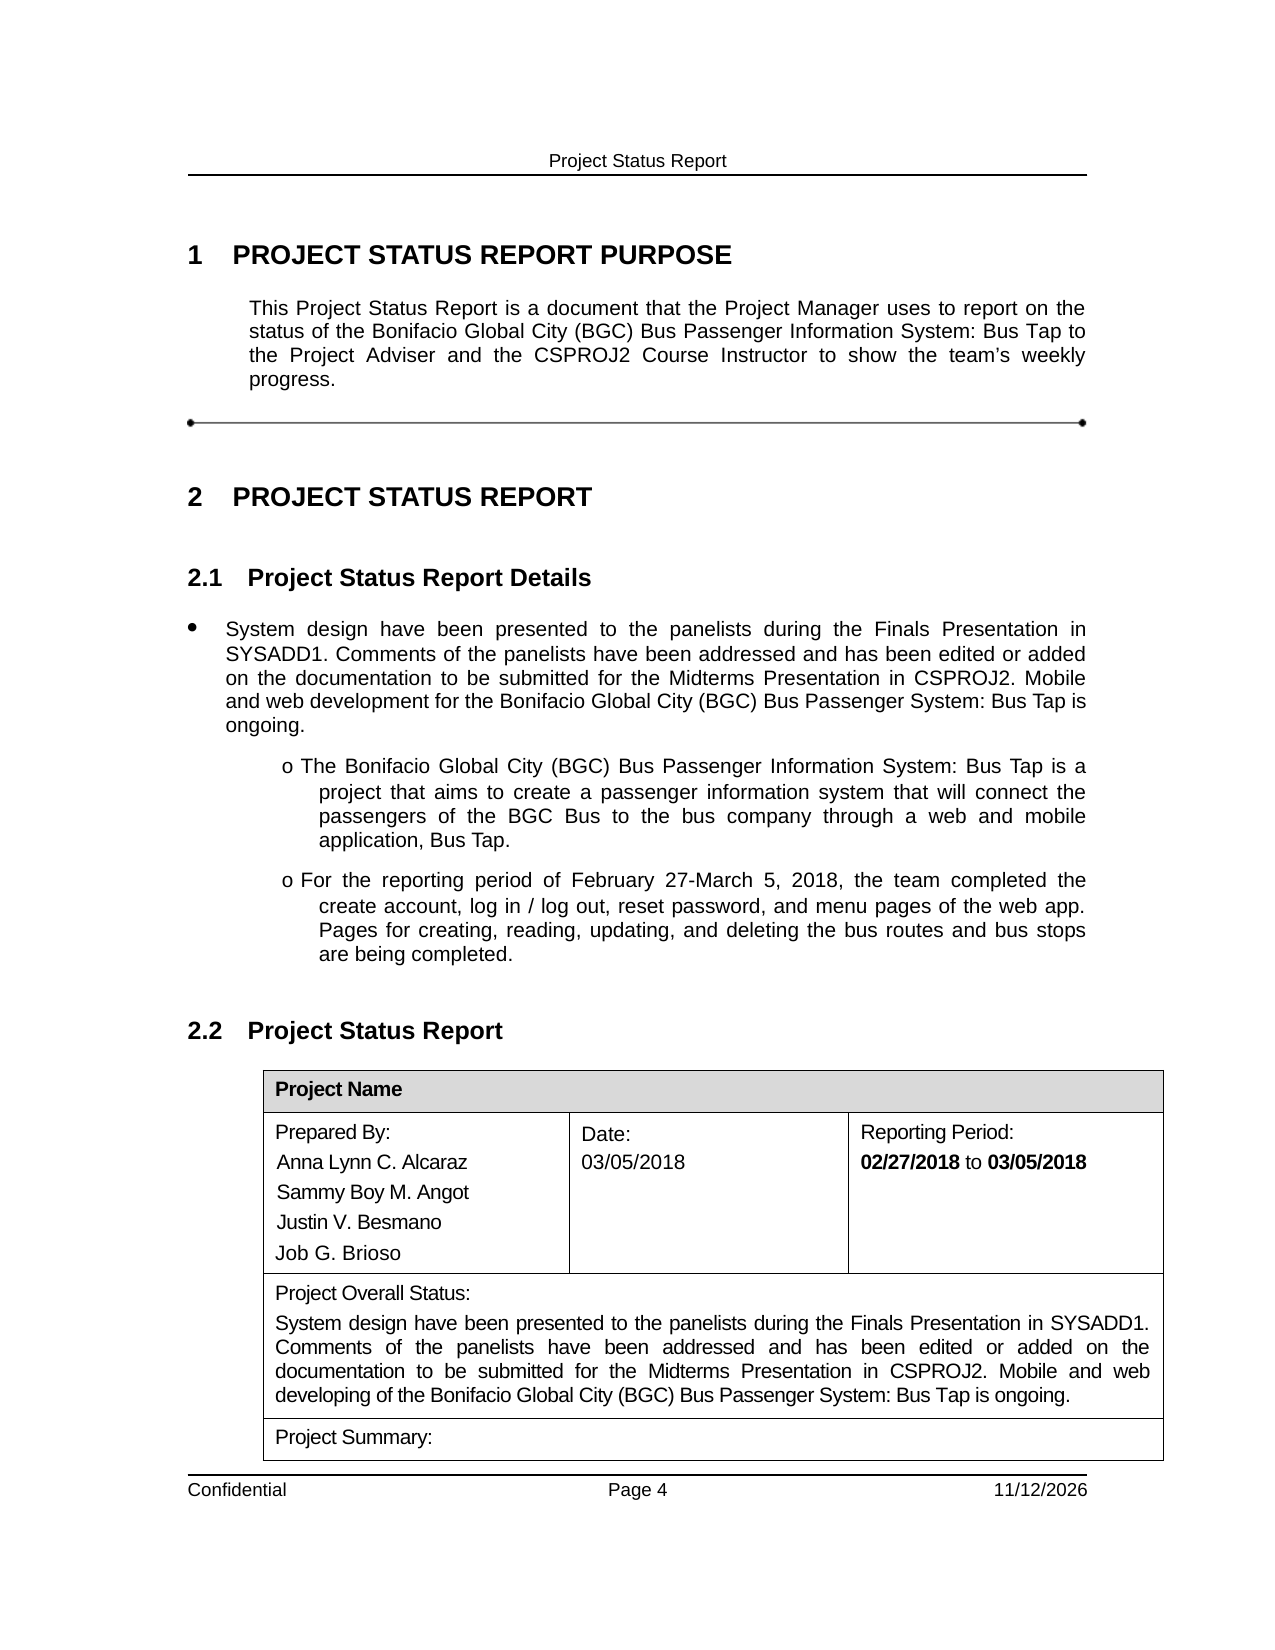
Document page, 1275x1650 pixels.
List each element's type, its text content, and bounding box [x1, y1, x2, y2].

subtitle PROJECT STATUS REPORT [187, 481, 1087, 513]
subtitle Project Status Report [187, 1016, 1087, 1045]
table_cell Prepared By: Anna Lynn C. Alcaraz Sammy Boy M. Angot Justin V. Besmano Job G. Brioso [264, 1113, 569, 1273]
list The Bonifacio Global City (BGC) Bus Passenger Information System: Bus Tap is a project that aims to create a passenger information system that will connect the passengers of the BGC Bus to the bus company through a web and mobile application, Bus Tap. [281, 754, 1087, 852]
subtitle Project Status Report Details [187, 563, 1087, 591]
subtitle PROJECT STATUS REPORT PURPOSE [187, 239, 1087, 270]
list For the reporting period of February 27-March 5, 2018, the team completed the create account, log in / log out, reset password, and menu pages of the web app. Pages for creating, reading, updating, and deleting the bus routes and bus stops are being completed. [281, 868, 1087, 966]
table_cell Project Overall Status: System design have been presented to the panelists during the Finals Presentation in SYSADD1. Comments of the panelists have been addressed and has been edited or added on the documentation to be submitted for the Midterms Presentation in CSPROJ2. Mobile and web developing of the Bonifacio Global City (BGC) Bus Passenger System: Bus Tap is ongoing. [264, 1274, 1163, 1417]
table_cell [264, 1419, 1163, 1460]
text System design have been presented to the panelists during the Finals Presentation in SYSADD1. Comments of the panelists have been addressed and has been edited or added on the documentation to be submitted for the Midterms Presentation in CSPROJ2. Mobile and web development for the Bonifacio Global City (BGC) Bus Passenger System: Bus Tap is ongoing. [188, 616, 1087, 737]
table_header Project Name [264, 1071, 1163, 1112]
table_cell Date: 03/05/2018 [570, 1113, 848, 1273]
table_cell Reporting Period: 02/27/2018 to 03/05/2018 [849, 1113, 1163, 1273]
text This Project Status Report is a document that the Project Manager uses to report on the status of the Bonifacio Global City (BGC) Bus Passenger Information System: Bus Tap to the Project Adviser and the CSPROJ2 Course Instructor to show the team’s weekly progress. [249, 295, 1087, 391]
picture [187, 416, 1088, 432]
